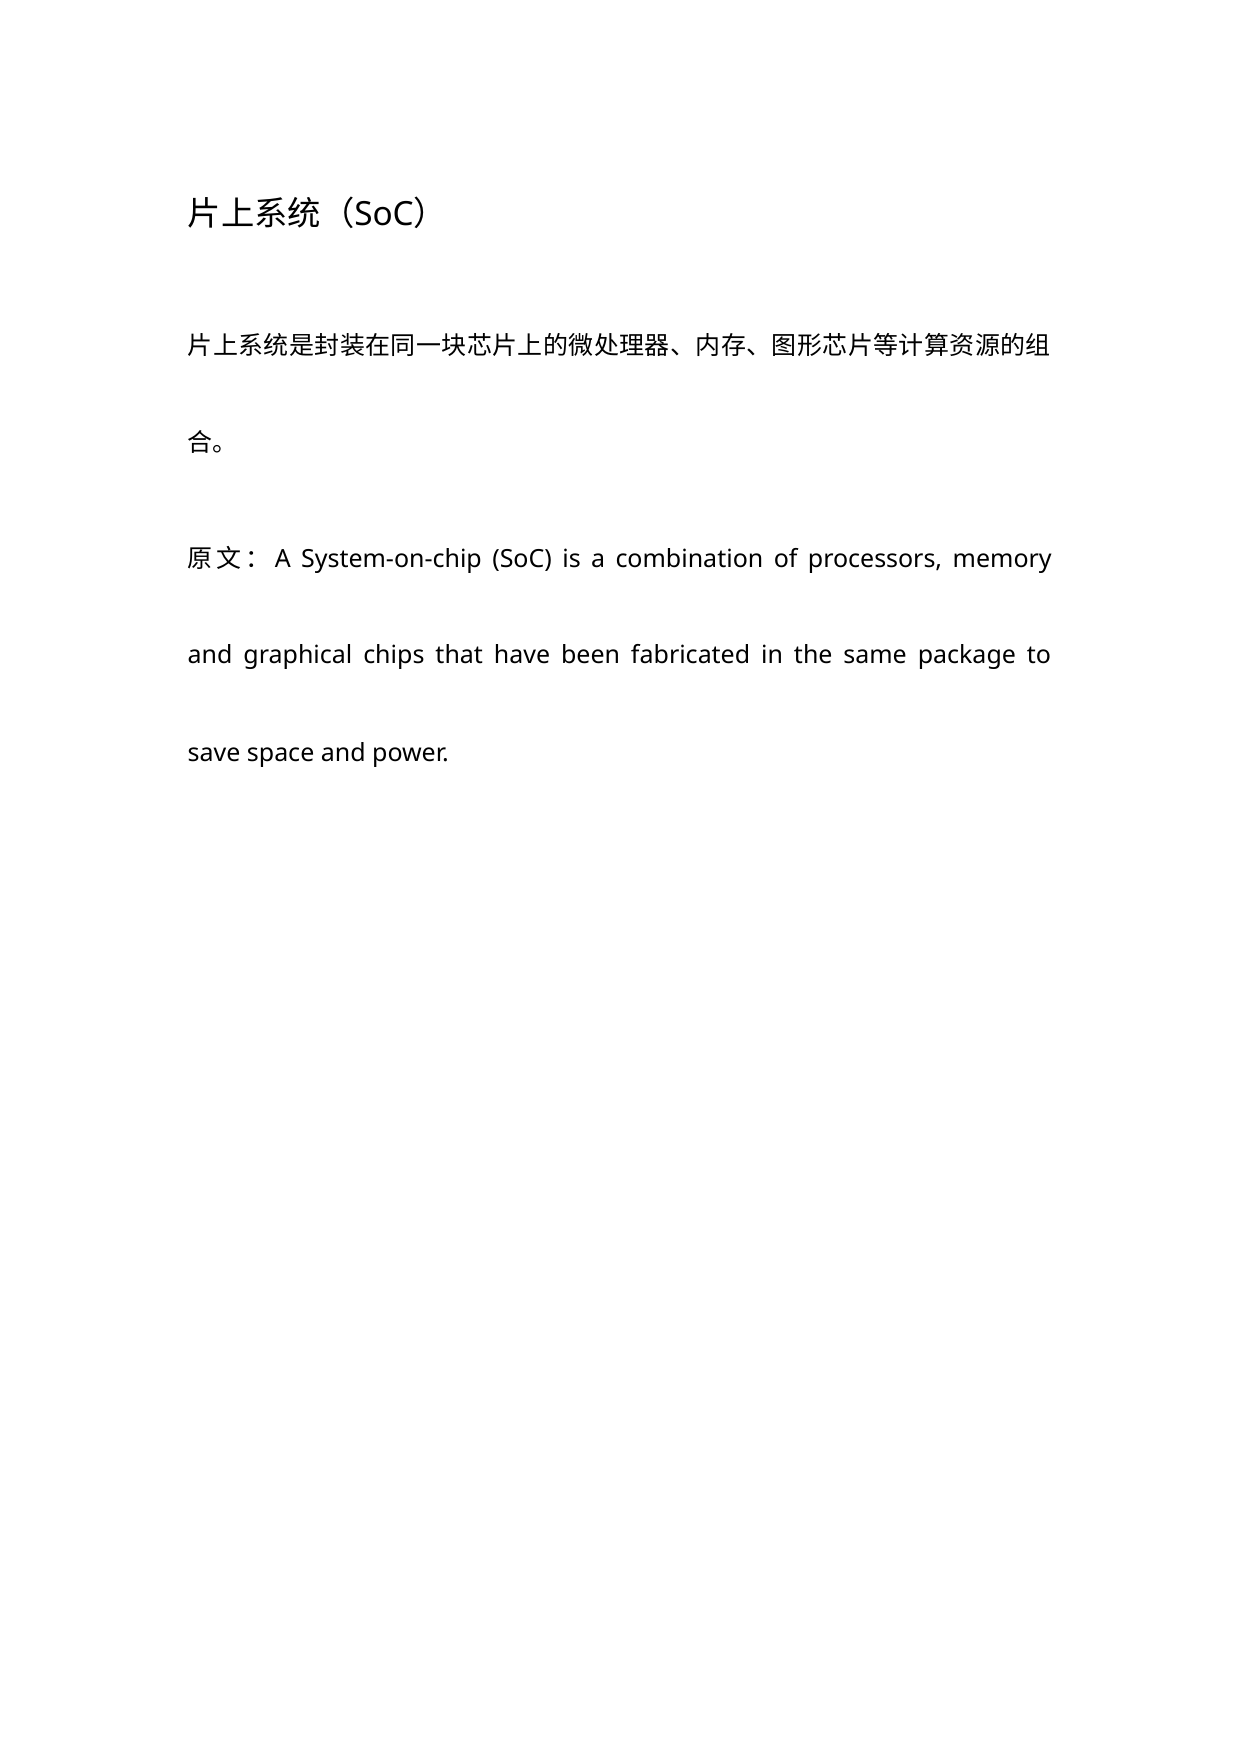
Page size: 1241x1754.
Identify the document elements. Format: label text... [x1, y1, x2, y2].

text 原文：A System-on-chip (SoC) is a combination of processors, memory and graphical chips that have been fabricated in the same package to save space and power. [187, 524, 1053, 784]
subtitle 片上系统（SoC） [187, 178, 1053, 243]
text 片上系统是封装在同一块芯片上的微处理器、内存、图形芯片等计算资源的组合。 [187, 311, 1053, 473]
